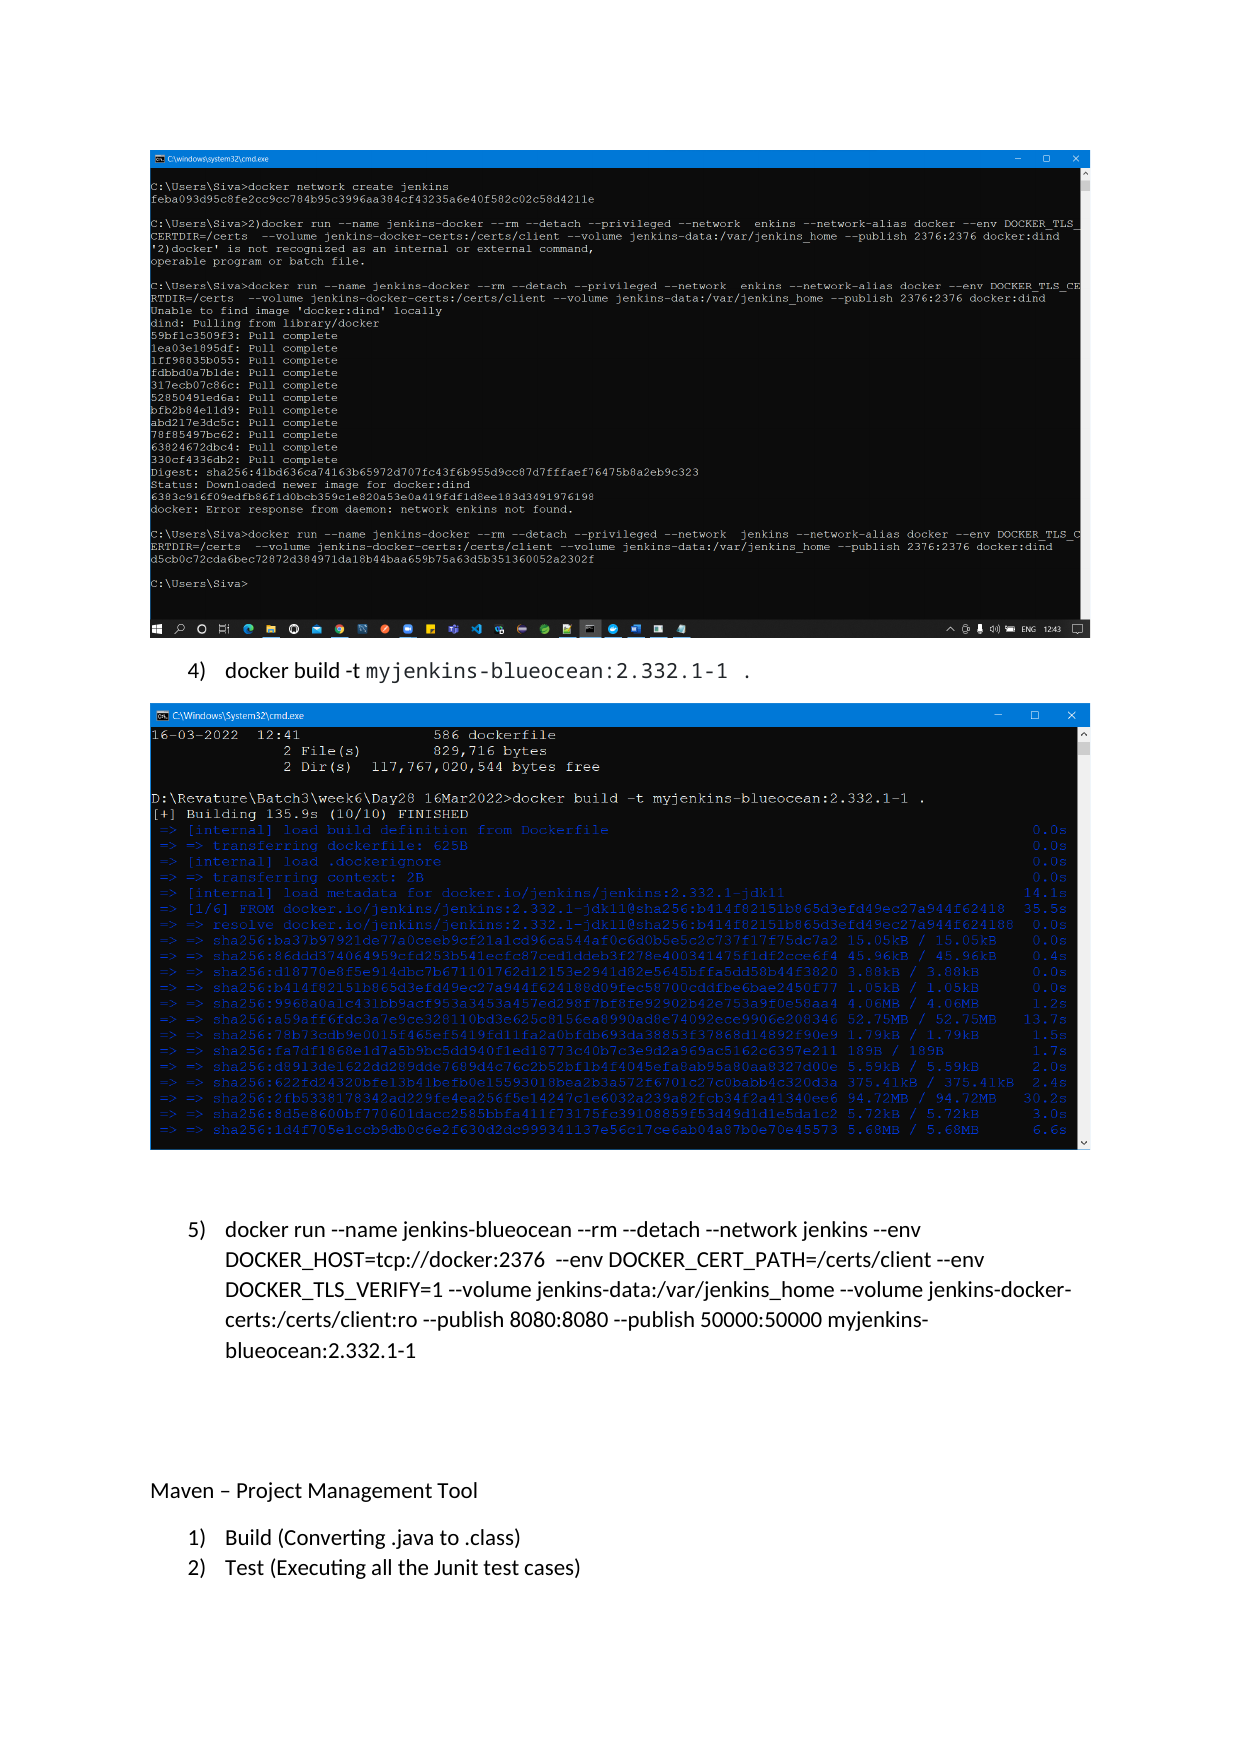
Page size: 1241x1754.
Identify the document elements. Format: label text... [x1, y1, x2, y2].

list Test (Executing all the Junit test cases) [187, 1553, 1090, 1581]
picture [150, 150, 1091, 638]
picture [150, 703, 1091, 1150]
text Maven – Project Management Tool [150, 1476, 1090, 1504]
list docker run --name jenkins-blueocean --rm --detach --network jenkins --env DOCKER_HOST=tcp://docker:2376 --env DOCKER_CERT_PATH=/certs/client --env DOCKER_TLS_VERIFY=1 --volume jenkins-data:/var/jenkins_home --volume jenkins-docker-certs:/certs/client:ro --publish 8080:8080 --publish 50000:50000 myjenkins-blueocean:2.332.1-1 [187, 1215, 1090, 1364]
list Build (Converting .java to .class) [187, 1523, 1090, 1551]
list docker build -t myjenkins-blueocean:2.332.1-1 . [187, 657, 1090, 685]
